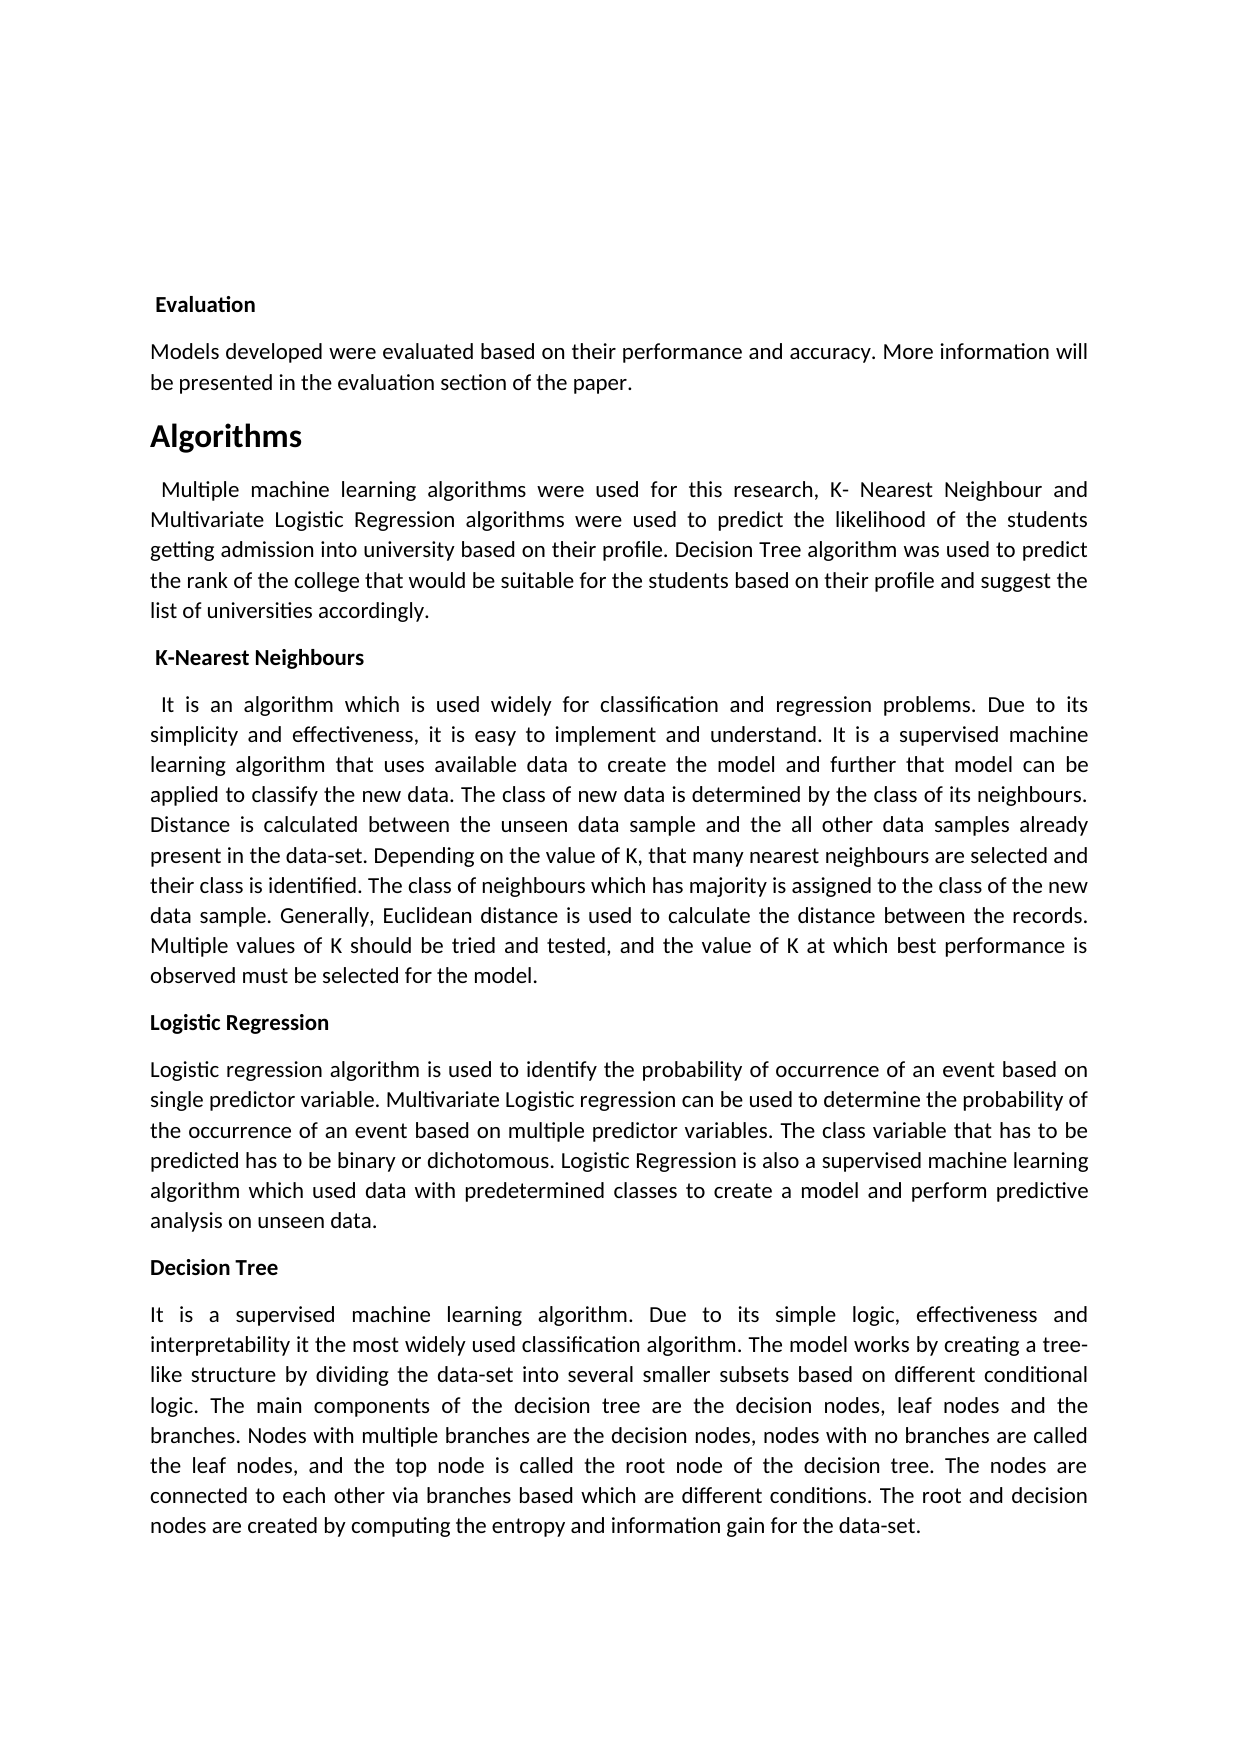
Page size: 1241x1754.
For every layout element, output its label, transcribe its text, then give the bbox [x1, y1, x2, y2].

text Decision Tree [150, 1253, 1090, 1281]
text It is an algorithm which is used widely for classification and regression problems. Due to its simplicity and effectiveness, it is easy to implement and understand. It is a supervised machine learning algorithm that uses available data to create the model and further that model can be applied to classify the new data. The class of new data is determined by the class of its neighbours. Distance is calculated between the unseen data sample and the all other data samples already present in the data-set. Depending on the value of K, that many nearest neighbours are selected and their class is identified. The class of neighbours which has majority is assigned to the class of the new data sample. Generally, Euclidean distance is used to calculate the distance between the records. Multiple values of K should be tried and tested, and the value of K at which best performance is observed must be selected for the model. [150, 690, 1090, 990]
text Models developed were evaluated based on their performance and accuracy. More information will be presented in the evaluation section of the paper. [150, 337, 1090, 396]
text Algorithms [150, 414, 1090, 455]
text Multiple machine learning algorithms were used for this research, K- Nearest Neighbour and Multivariate Logistic Regression algorithms were used to predict the likelihood of the students getting admission into university based on their profile. Decision Tree algorithm was used to predict the rank of the college that would be suitable for the students based on their profile and suggest the list of universities accordingly. [150, 475, 1090, 624]
text Logistic regression algorithm is used to identify the probability of occurrence of an event based on single predictor variable. Multivariate Logistic regression can be used to determine the probability of the occurrence of an event based on multiple predictor variables. The class variable that has to be predicted has to be binary or dichotomous. Logistic Regression is also a supervised machine learning algorithm which used data with predetermined classes to create a model and perform predictive analysis on unseen data. [150, 1055, 1090, 1234]
text Evaluation [150, 291, 1090, 319]
text Logistic Regression [150, 1008, 1090, 1037]
text K-Nearest Neighbours [150, 643, 1090, 671]
text It is a supervised machine learning algorithm. Due to its simple logic, effectiveness and interpretability it the most widely used classification algorithm. The model works by creating a tree-like structure by dividing the data-set into several smaller subsets based on different conditional logic. The main components of the decision tree are the decision nodes, leaf nodes and the branches. Nodes with multiple branches are the decision nodes, nodes with no branches are called the leaf nodes, and the top node is called the root node of the decision tree. The nodes are connected to each other via branches based which are different conditions. The root and decision nodes are created by computing the entropy and information gain for the data-set. [150, 1300, 1090, 1540]
